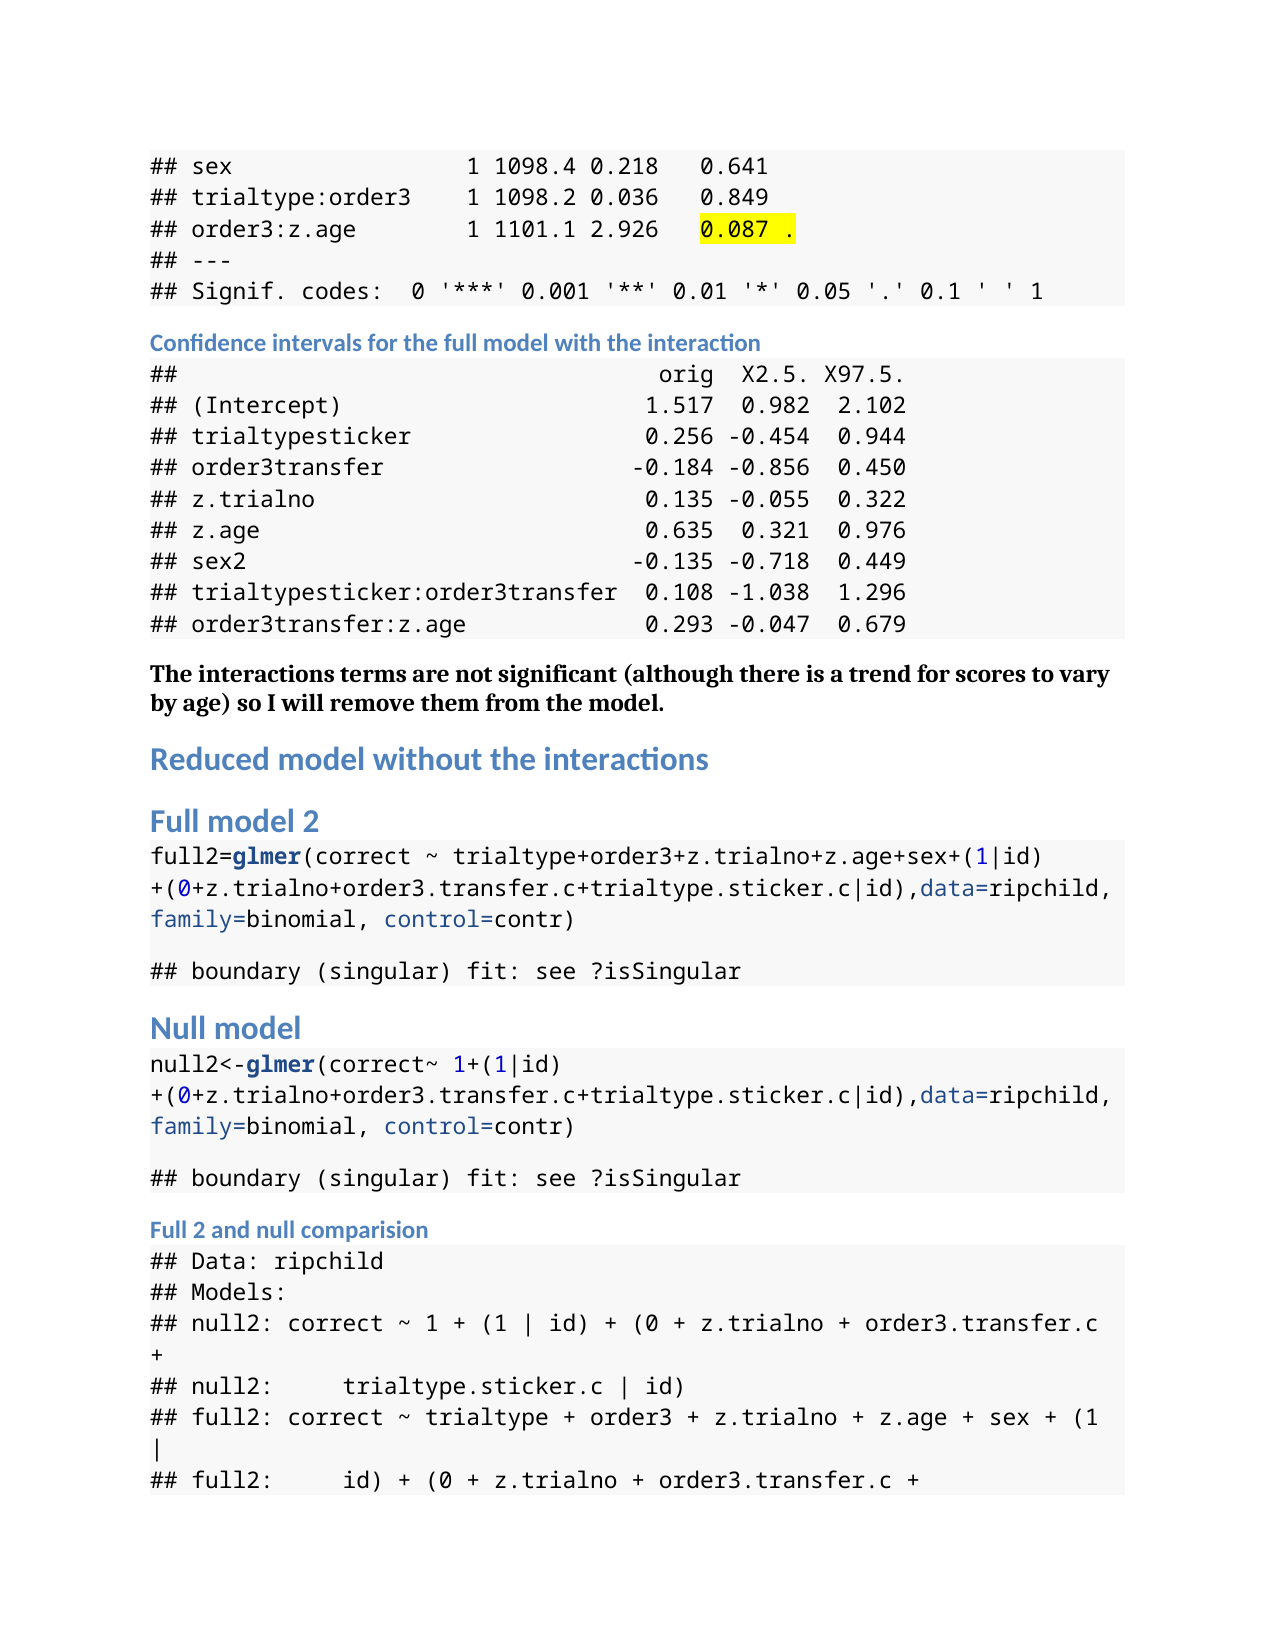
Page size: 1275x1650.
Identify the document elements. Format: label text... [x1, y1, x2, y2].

text ## boundary (singular) fit: see ?isSingular [150, 955, 1125, 986]
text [150, 1245, 1125, 1495]
subtitle Confidence intervals for the full model with the interaction [150, 327, 1125, 358]
text ## boundary (singular) fit: see ?isSingular [150, 1162, 1125, 1193]
subtitle Full model 2 [150, 799, 1125, 840]
text full2=glmer(correct ~ trialtype+order3+z.trialno+z.age+sex+(1|id)+(0+z.trialno+order3.transfer.c+trialtype.sticker.c|id),data=ripchild, family=binomial, control=contr) [576, 840, 1125, 934]
subtitle Full 2 and null comparision [150, 1214, 1125, 1245]
subtitle Reduced model without the interactions [150, 738, 1125, 779]
text The interactions terms are not significant (although there is a trend for scores to vary by age) so I will remove them from the model. [150, 660, 1125, 717]
subtitle Null model [150, 1007, 1125, 1048]
text ## orig X2.5. X97.5. ## (Intercept) 1.517 0.982 2.102 ## trialtypesticker 0.256 -0.454 0.944 ## order3transfer -0.184 -0.856 0.450 ## z.trialno 0.135 -0.055 0.322 ## z.age 0.635 0.321 0.976 ## sex2 -0.135 -0.718 0.449 ## trialtypesticker:order3transfer 0.108 -1.038 1.296 ## order3transfer:z.age 0.293 -0.047 0.679 [150, 358, 1125, 639]
text null2<-glmer(correct~ 1+(1|id)+(0+z.trialno+order3.transfer.c+trialtype.sticker.c|id),data=ripchild, family=binomial, control=contr) [562, 1048, 1125, 1141]
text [150, 150, 1125, 306]
